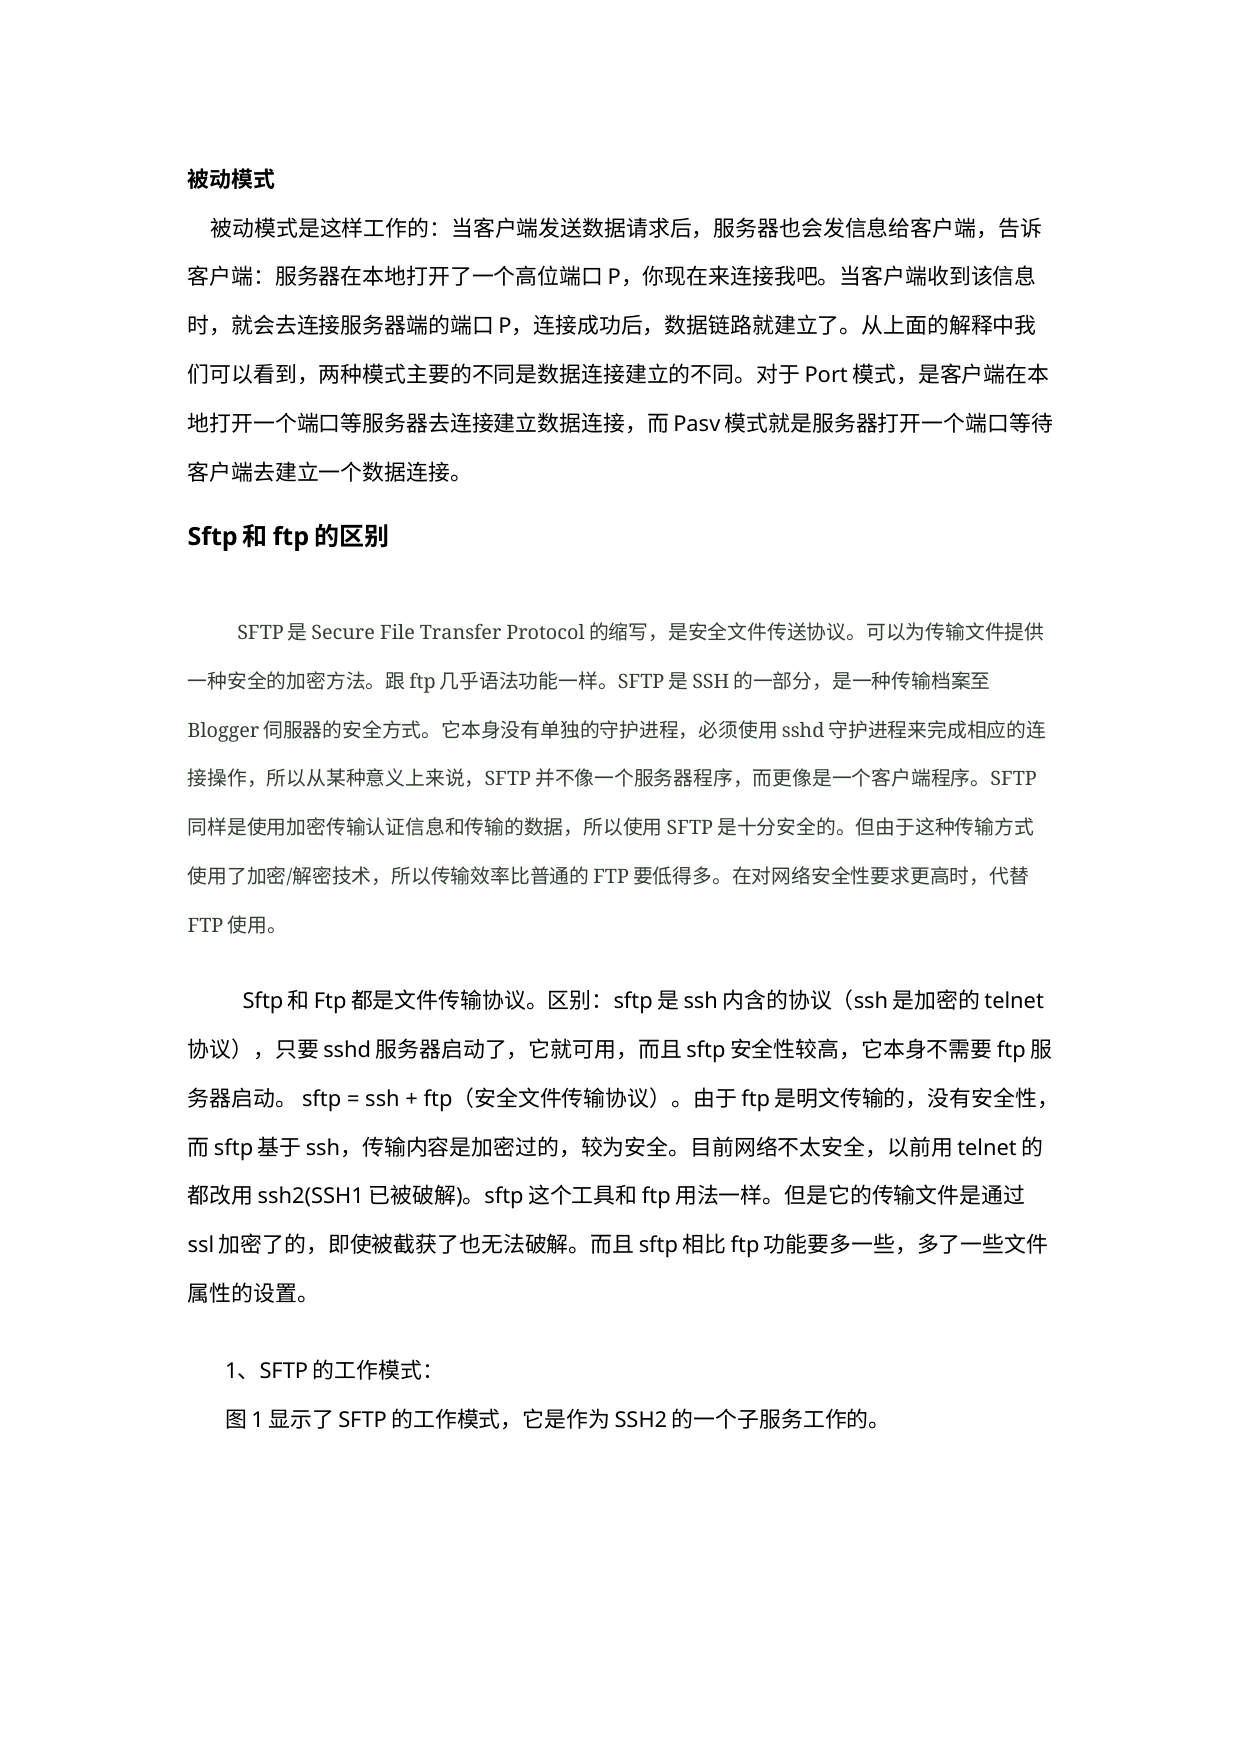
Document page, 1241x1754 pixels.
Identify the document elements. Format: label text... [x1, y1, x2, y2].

text 被动模式是这样工作的：当客户端发送数据请求后，服务器也会发信息给客户端，告诉客户端：服务器在本地打开了一个高位端口P，你现在来连接我吧。当客户端收到该信息时，就会去连接服务器端的端口P，连接成功后，数据链路就建立了。从上面的解释中我们可以看到，两种模式主要的不同是数据连接建立的不同。对于Port模式，是客户端在本地打开一个端口等服务器去连接建立数据连接，而Pasv模式就是服务器打开一个端口等待客户端去建立一个数据连接。 [187, 210, 1053, 487]
text 被动模式 [187, 162, 1053, 194]
text SFTP是Secure File Transfer Protocol的缩写，是安全文件传送协议。可以为传输文件提供一种安全的加密方法。跟ftp几乎语法功能一样。SFTP是SSH的一部分，是一种传输档案至Blogger伺服器的安全方式。它本身没有单独的守护进程，必须使用sshd守护进程来完成相应的连接操作，所以从某种意义上来说，SFTP并不像一个服务器程序，而更像是一个客户端程序。SFTP同样是使用加密传输认证信息和传输的数据，所以使用SFTP是十分安全的。但由于这种传输方式使用了加密/解密技术，所以传输效率比普通的FTP要低得多。在对网络安全性要求更高时，代替FTP使用。 [187, 615, 1053, 940]
text 图1显示了SFTP的工作模式，它是作为SSH2的一个子服务工作的。 [187, 1402, 1053, 1434]
text Sftp和Ftp都是文件传输协议。区别：sftp是ssh内含的协议（ssh是加密的telnet协议），只要sshd服务器启动了，它就可用，而且sftp安全性较高，它本身不需要ftp服务器启动。 sftp = ssh + ftp（安全文件传输协议）。由于ftp是明文传输的，没有安全性，而sftp基于ssh，传输内容是加密过的，较为安全。目前网络不太安全，以前用telnet的都改用ssh2(SSH1已被破解)。sftp这个工具和ftp用法一样。但是它的传输文件是通过ssl加密了的，即使被截获了也无法破解。而且sftp相比ftp功能要多一些，多了一些文件属性的设置。 [187, 983, 1053, 1308]
text 1、SFTP的工作模式： [187, 1353, 1053, 1386]
text Sftp和ftp的区别 [187, 502, 1053, 567]
